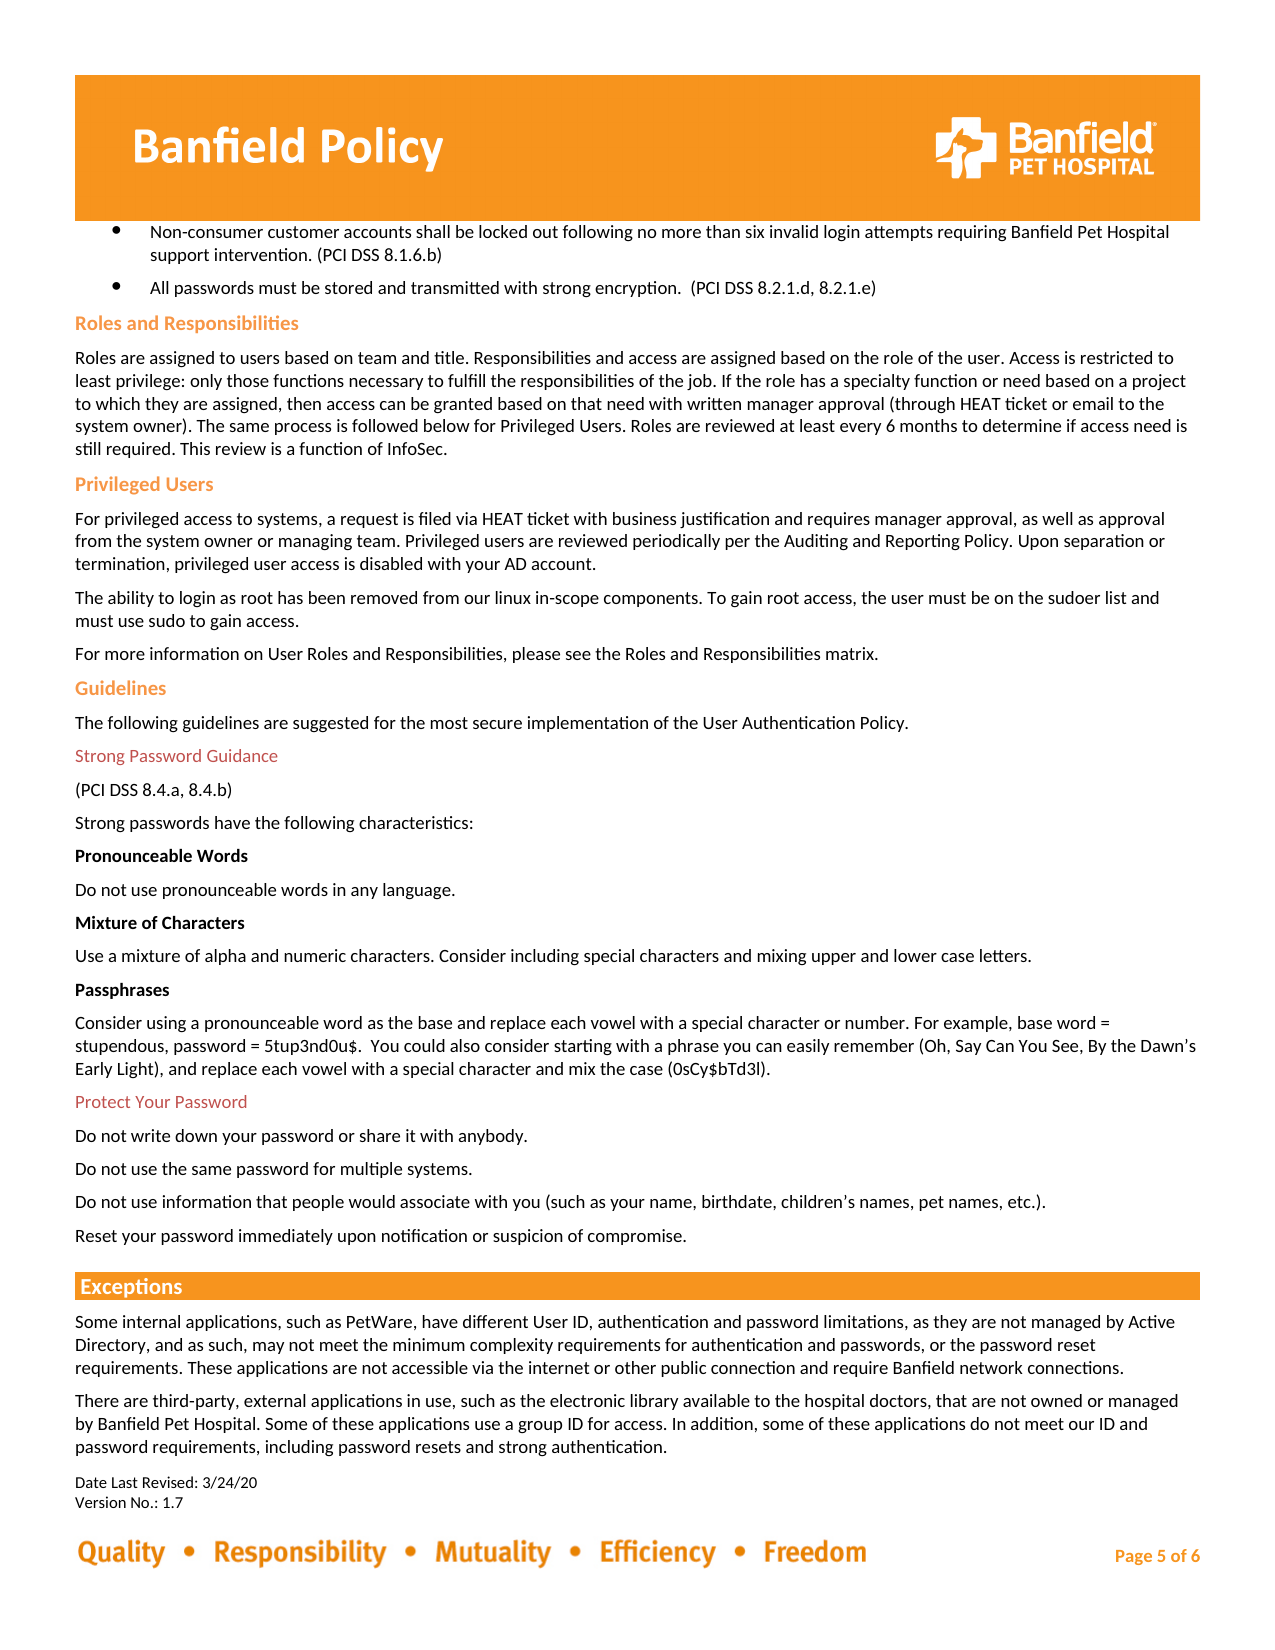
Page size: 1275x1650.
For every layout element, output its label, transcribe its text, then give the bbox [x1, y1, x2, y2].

text Exceptions [75, 1272, 1200, 1300]
text Some internal applications, such as PetWare, have different User ID, authentication and password limitations, as they are not managed by Active Directory, and as such, may not meet the minimum complexity requirements for authentication and passwords, or the password reset requirements. These applications are not accessible via the internet or other public connection and require Banfield network connections. [75, 1310, 1200, 1379]
text Use a mixture of alpha and numeric characters. Consider including special characters and mixing upper and lower case letters. [75, 945, 1200, 968]
text Mixture of Characters [75, 911, 1200, 934]
text Roles are assigned to users based on team and title. Responsibilities and access are assigned based on the role of the user. Access is restricted to least privilege: only those functions necessary to fulfill the responsibilities of the job. If the role has a specialty function or need based on a project to which they are assigned, then access can be granted based on that need with written manager approval (through HEAT ticket or email to the system owner). The same process is followed below for Privileged Users. Roles are reviewed at least every 6 months to determine if access need is still required. This review is a function of InfoSec. [75, 346, 1200, 461]
text (PCI DSS 8.4.a, 8.4.b) [75, 778, 1200, 801]
list All passwords must be stored and transmitted with strong encryption. (PCI DSS 8.2.1.d, 8.2.1.e) [112, 277, 1200, 300]
subtitle Strong Password Guidance [75, 745, 1200, 768]
text Reset your password immediately upon notification or suspicion of compromise. [75, 1224, 1200, 1247]
text There are third-party, external applications in use, such as the electronic library available to the hospital doctors, that are not owned or managed by Banfield Pet Hospital. Some of these applications use a group ID for access. In addition, some of these applications do not meet our ID and password requirements, including password resets and strong authentication. [75, 1389, 1200, 1458]
picture [65, 1512, 904, 1588]
text The ability to login as root has been removed from our linux in-scope components. To gain root access, the user must be on the sudoer list and must use sudo to gain access. [75, 586, 1200, 632]
subtitle Roles and Responsibilities [75, 310, 1200, 336]
text For privileged access to systems, a request is filed via HEAT ticket with business justification and requires manager approval, as well as approval from the system owner or managing team. Privileged users are reviewed periodically per the Auditing and Reporting Policy. Upon separation or termination, privileged user access is disabled with your AD account. [75, 507, 1200, 576]
text Pronounceable Words [75, 845, 1200, 868]
list Non-consumer customer accounts shall be locked out following no more than six invalid login attempts requiring Banfield Pet Hospital support intervention. (PCI DSS 8.1.6.b) [112, 221, 1200, 266]
text Consider using a pronounceable word as the base and replace each vowel with a special character or number. For example, base word = stupendous, password = 5tup3nd0u$. You could also consider starting with a phrase you can easily remember (Oh, Say Can You See, By the Dawn’s Early Light), and replace each vowel with a special character and mix the case (0sCy$bTd3l). [75, 1011, 1200, 1080]
subtitle Protect Your Password [75, 1091, 1200, 1113]
text Strong passwords have the following characteristics: [75, 811, 1200, 834]
picture [75, 75, 1200, 221]
text Do not use the same password for multiple systems. [75, 1157, 1200, 1180]
text For more information on User Roles and Responsibilities, please see the Roles and Responsibilities matrix. [75, 642, 1200, 665]
text Passphrases [75, 978, 1200, 1001]
text Do not use pronounceable words in any language. [75, 878, 1200, 901]
text Do not use information that people would associate with you (such as your name, birthdate, children’s names, pet names, etc.). [75, 1191, 1200, 1213]
subtitle Privileged Users [75, 471, 1200, 496]
text The following guidelines are suggested for the most secure implementation of the User Authentication Policy. [75, 711, 1200, 734]
subtitle Guidelines [75, 676, 1200, 701]
text Do not write down your password or share it with anybody. [75, 1124, 1200, 1147]
